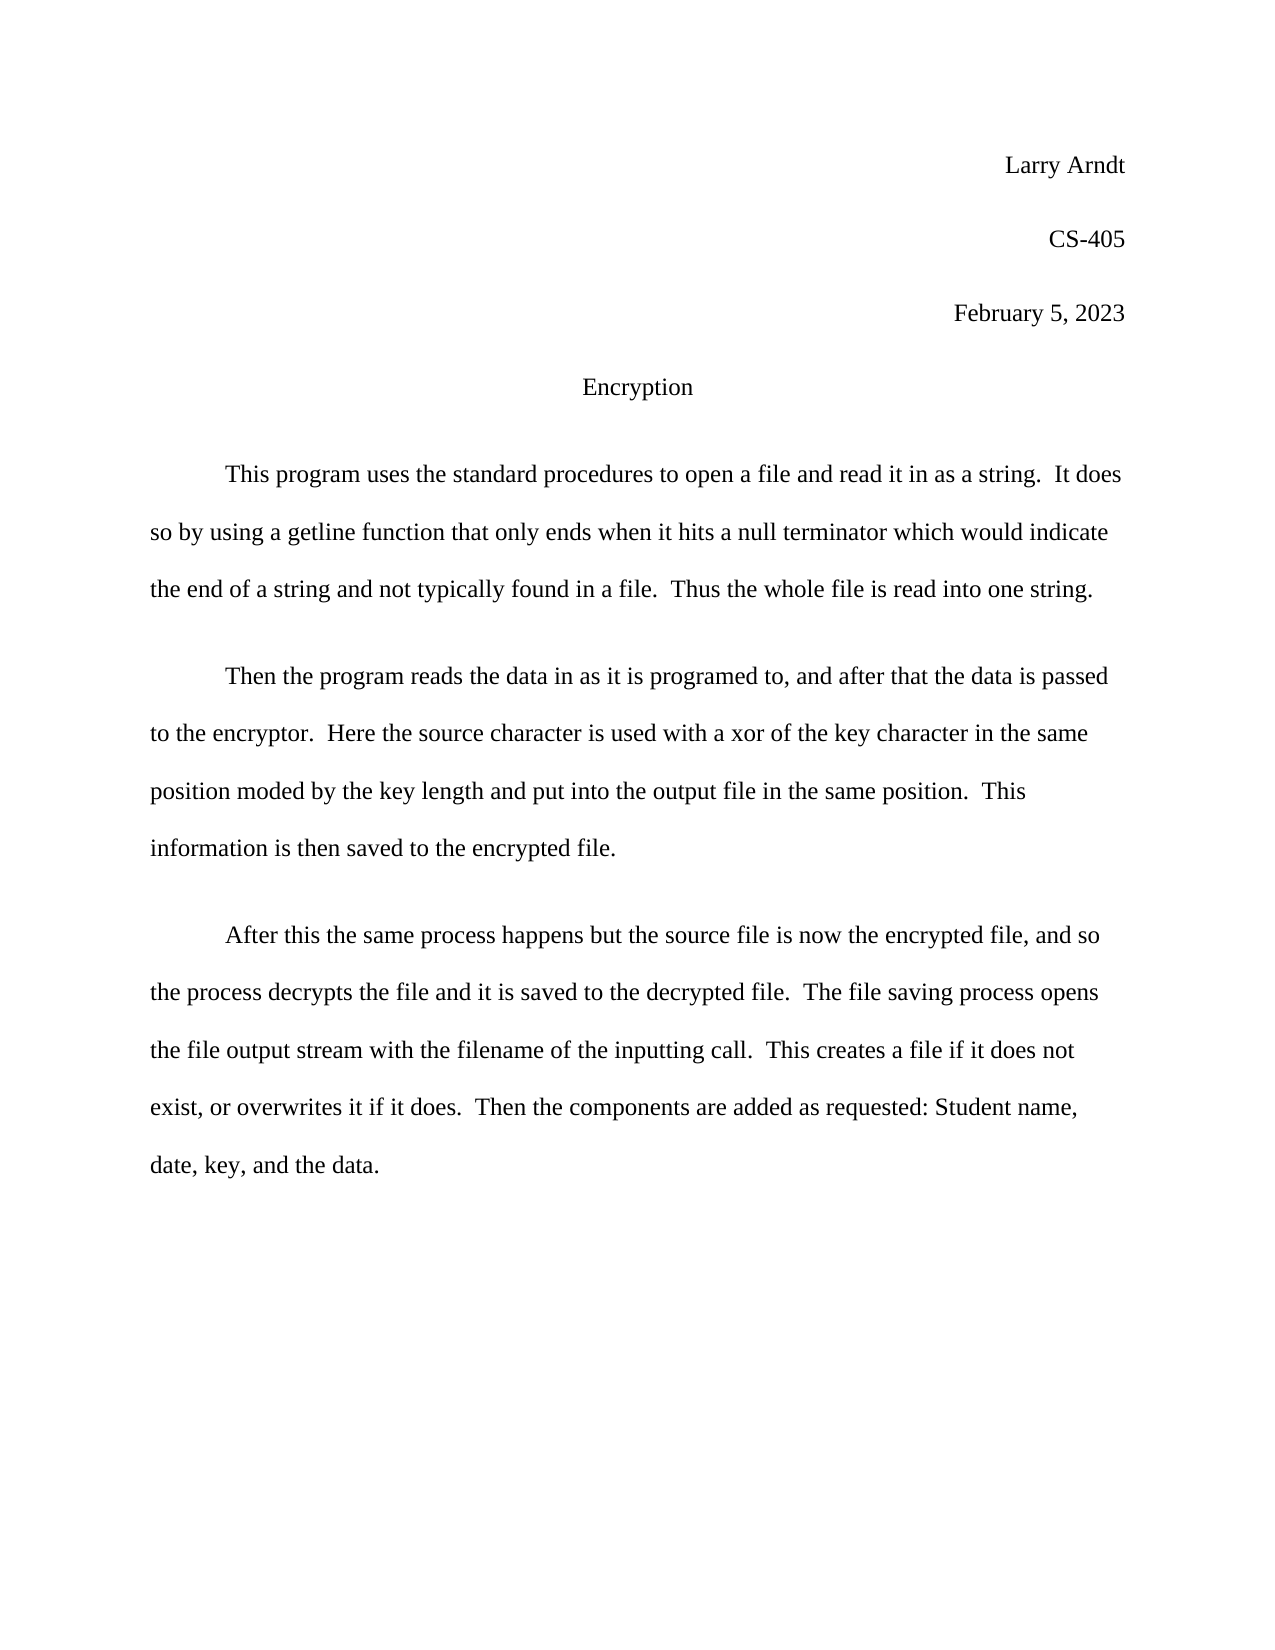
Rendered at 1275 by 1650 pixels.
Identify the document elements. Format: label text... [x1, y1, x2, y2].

text Then the program reads the data in as it is programed to, and after that the data is passed to the encryptor. Here the source character is used with a xor of the key character in the same position moded by the key length and put into the output file in the same position. This information is then saved to the encrypted file. [150, 661, 1125, 862]
text February 5, 2023 [150, 298, 1125, 327]
text Encryption [150, 372, 1125, 401]
text Larry Arndt [150, 150, 1125, 179]
text After this the same process happens but the source file is now the encrypted file, and so the process decrypts the file and it is saved to the decrypted file. The file saving process opens the file output stream with the filename of the inputting call. This creates a file if it does not exist, or overwrites it if it does. Then the components are added as requested: Student name, date, key, and the data. [150, 920, 1125, 1179]
text CS-405 [150, 224, 1125, 253]
text This program uses the standard procedures to open a file and read it in as a string. It does so by using a getline function that only ends when it hits a null terminator which would indicate the end of a string and not typically found in a file. Thus the whole file is read into one string. [150, 459, 1125, 603]
